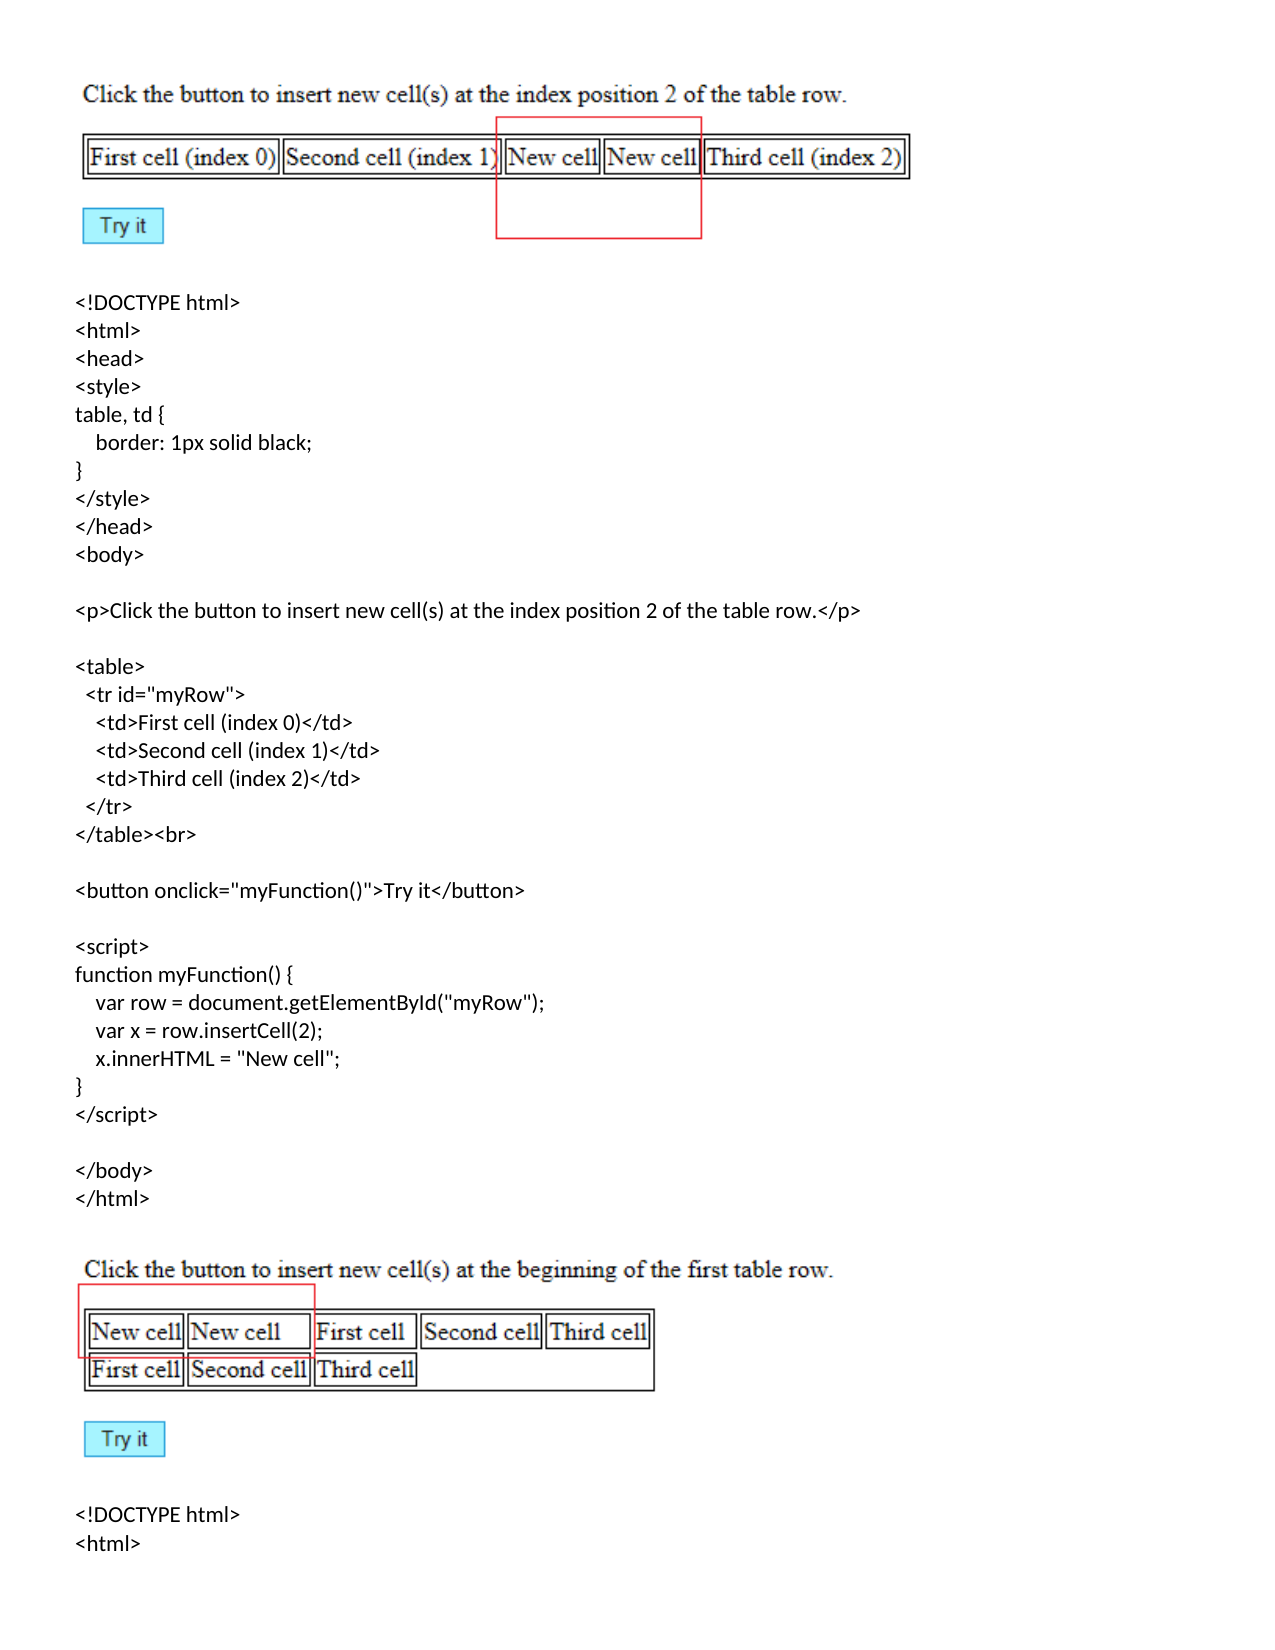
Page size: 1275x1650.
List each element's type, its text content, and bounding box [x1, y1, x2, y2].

text <td>Second cell (index 1)</td> [75, 736, 1200, 764]
text <body> [75, 540, 1200, 568]
text <tr id="myRow"> [75, 680, 1200, 708]
text x.innerHTML = "New cell"; [75, 1044, 1200, 1072]
text } [75, 456, 1200, 484]
text <html> [75, 1529, 1200, 1557]
text </body> [75, 1157, 1200, 1184]
text </head> [75, 512, 1200, 540]
text </tr> [75, 792, 1200, 820]
text </style> [75, 484, 1200, 512]
text </script> [75, 1101, 1200, 1128]
text </html> [75, 1184, 1200, 1213]
text <p>Click the button to insert new cell(s) at the index position 2 of the table row.</p> [75, 596, 1200, 624]
text <head> [75, 344, 1200, 372]
text var row = document.getElementById("myRow"); [75, 988, 1200, 1016]
picture [75, 75, 934, 260]
text <table> [75, 652, 1200, 680]
text <style> [75, 372, 1200, 400]
text <button onclick="myFunction()">Try it</button> [75, 876, 1200, 904]
text border: 1px solid black; [75, 428, 1200, 456]
picture [75, 1240, 860, 1473]
text <!DOCTYPE html> [75, 1501, 1200, 1529]
text function myFunction() { [75, 960, 1200, 988]
text <td>First cell (index 0)</td> [75, 708, 1200, 736]
text <!DOCTYPE html> [75, 288, 1200, 316]
text <td>Third cell (index 2)</td> [75, 764, 1200, 792]
text <script> [75, 932, 1200, 960]
text var x = row.insertCell(2); [75, 1016, 1200, 1044]
text table, td { [75, 400, 1200, 428]
text </table><br> [75, 820, 1200, 848]
text <html> [75, 316, 1200, 344]
text } [75, 1072, 1200, 1101]
